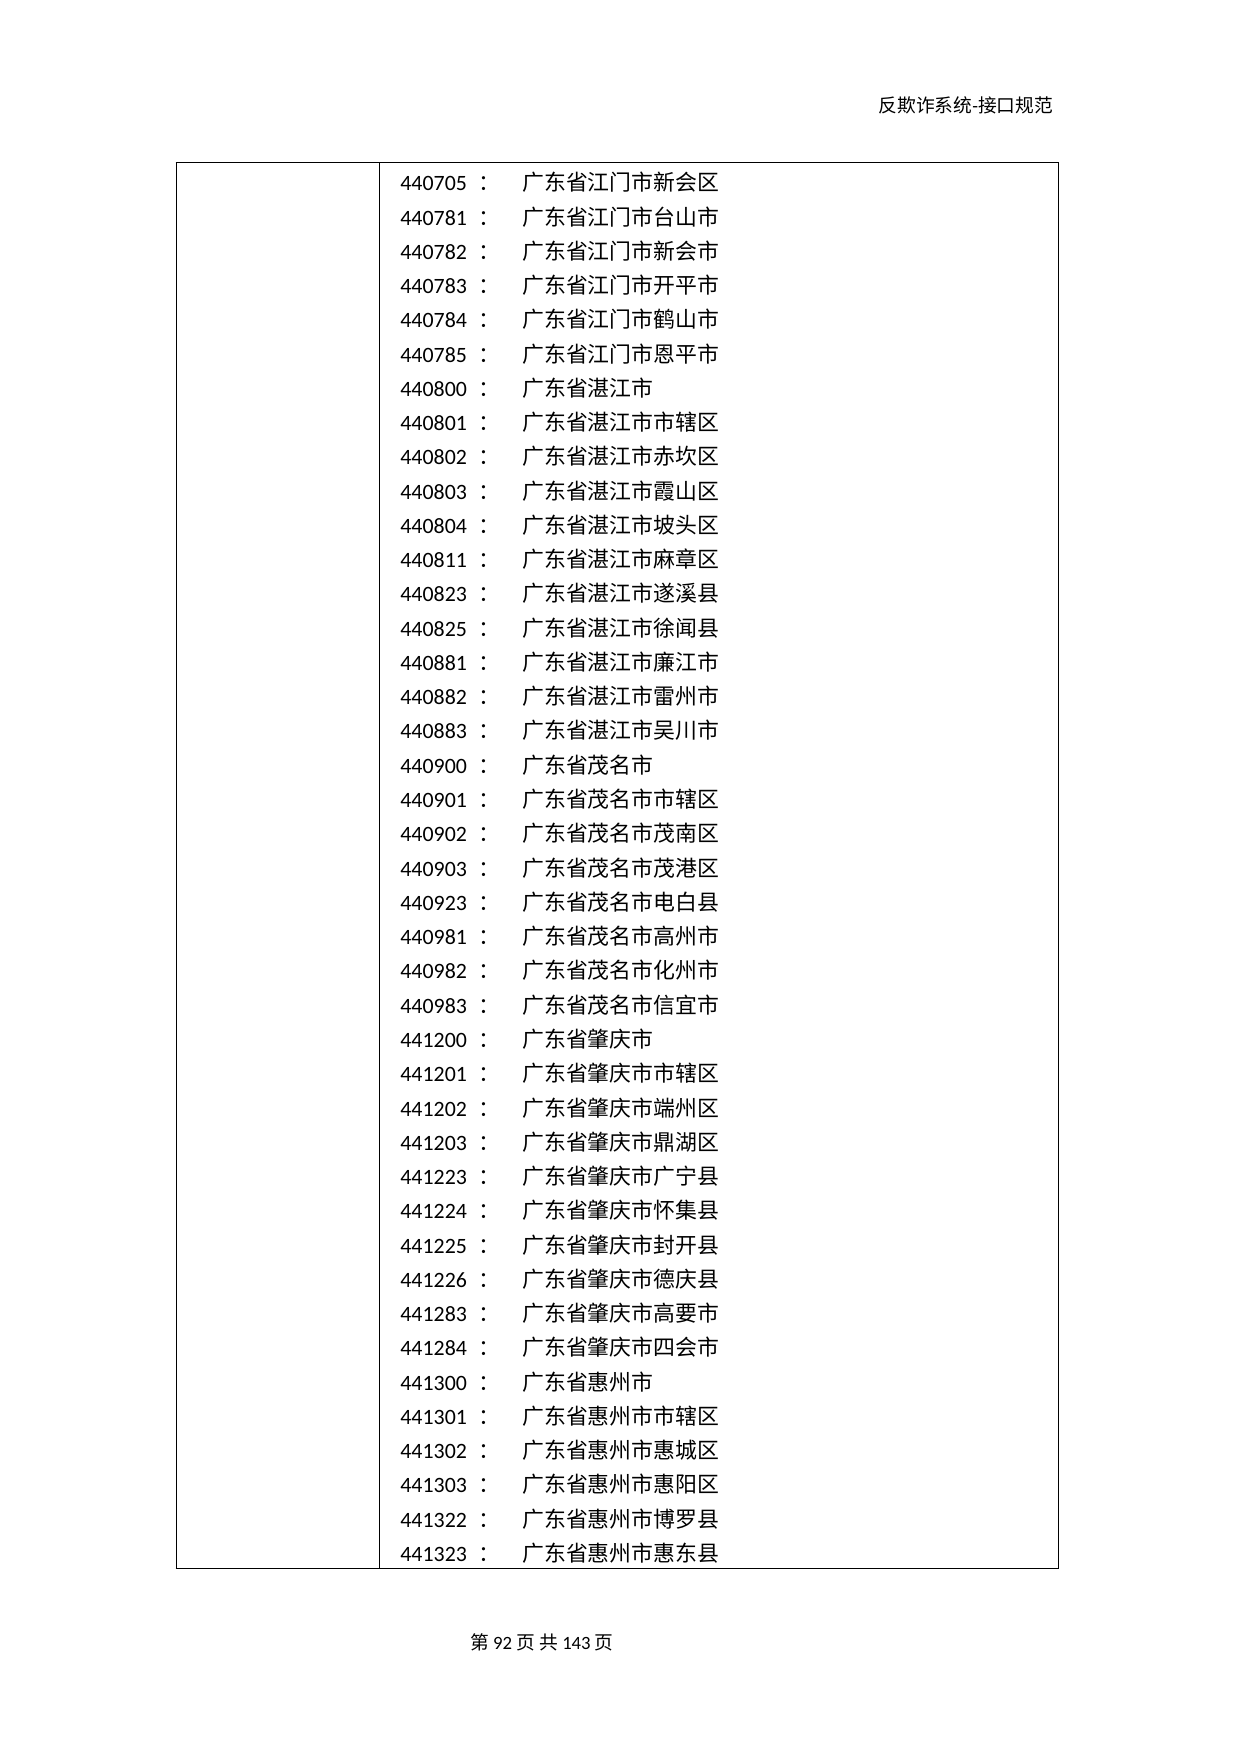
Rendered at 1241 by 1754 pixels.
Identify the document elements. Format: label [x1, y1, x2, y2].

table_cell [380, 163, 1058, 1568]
table_cell [177, 163, 379, 1568]
